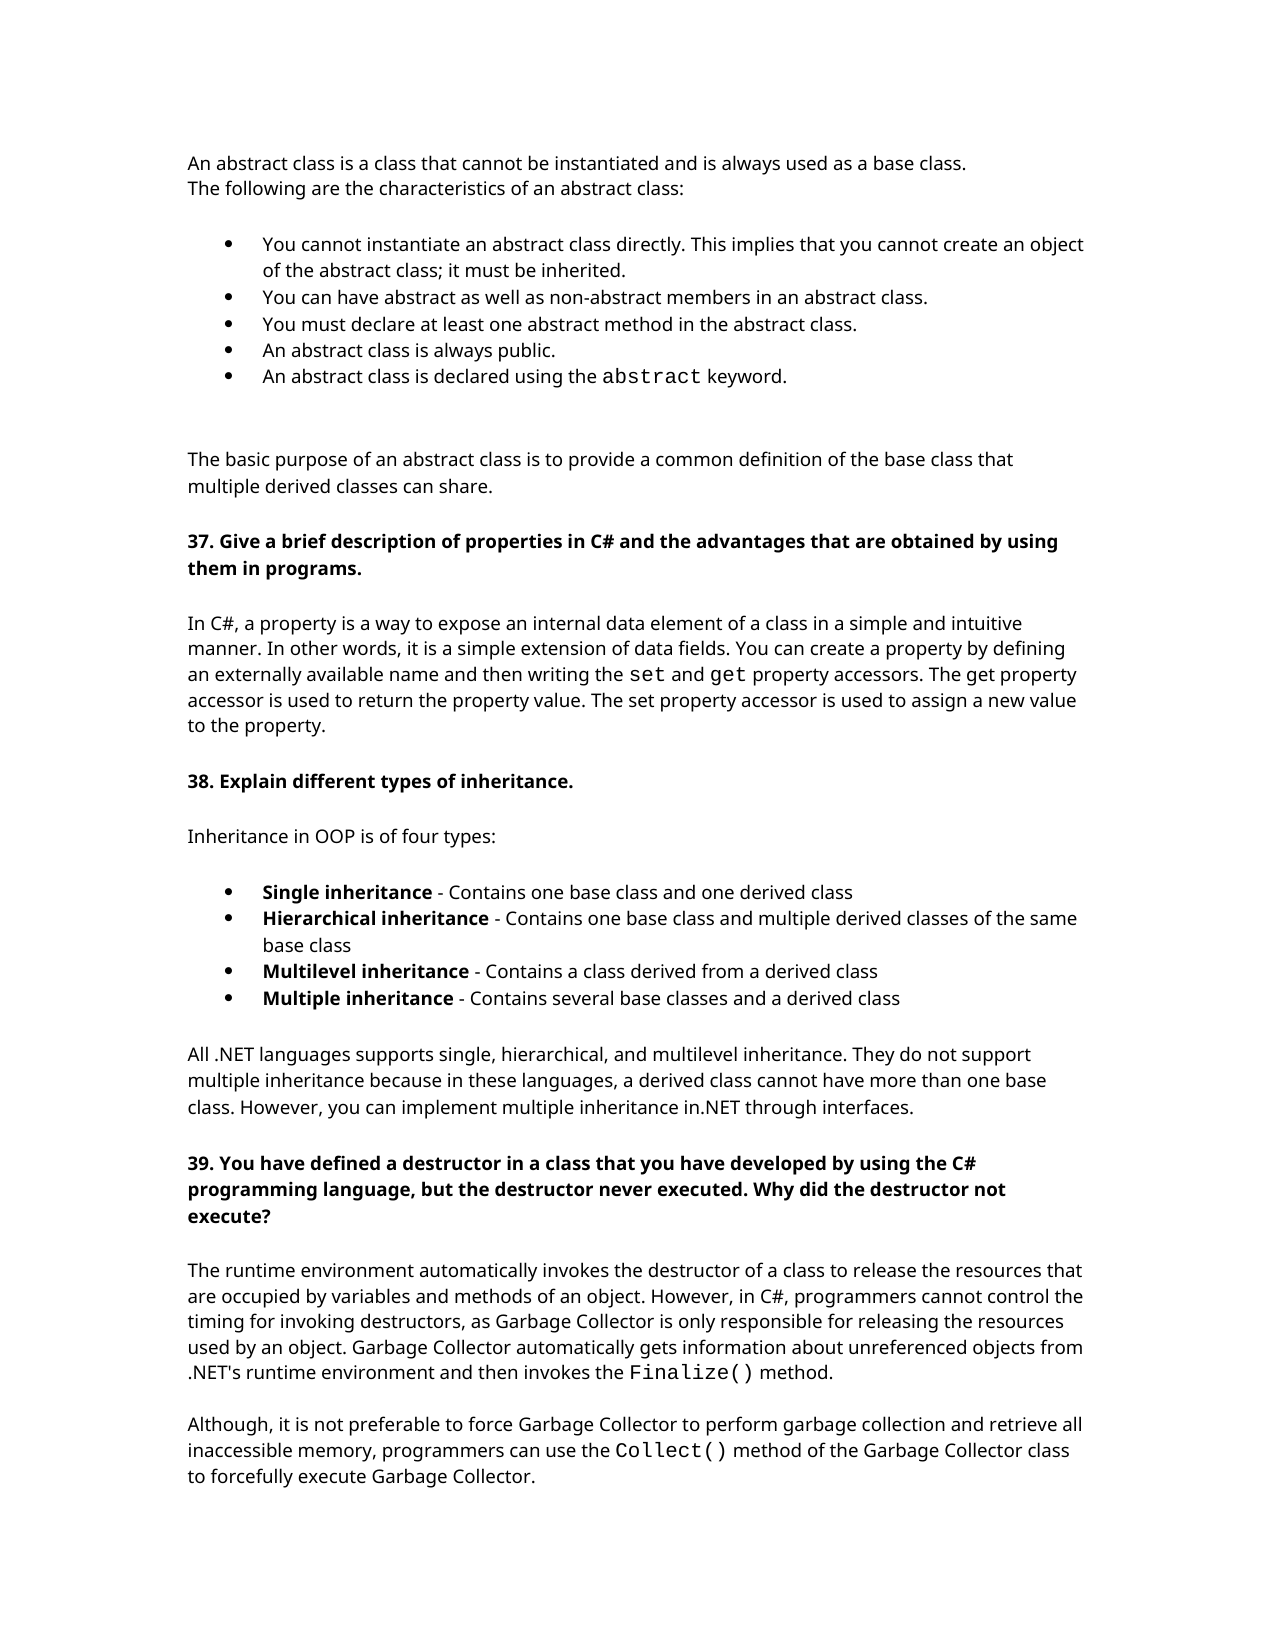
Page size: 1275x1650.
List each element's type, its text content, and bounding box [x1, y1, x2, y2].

list An abstract class is declared using the abstract keyword. [225, 363, 1087, 389]
text The basic purpose of an abstract class is to provide a common definition of the base class that multiple derived classes can share. [187, 419, 1087, 498]
list Multiple inheritance - Contains several base classes and a derived class [225, 984, 1087, 1011]
list Hierarchical inheritance - Contains one base class and multiple derived classes of the same base class [225, 904, 1087, 958]
text 38. Explain different types of inheritance. [187, 767, 1087, 794]
text Inheritance in OOP is of four types: [187, 823, 1087, 849]
list You cannot instantiate an abstract class directly. This implies that you cannot create an object of the abstract class; it must be inherited. [225, 230, 1087, 283]
list You must declare at least one abstract method in the abstract class. [225, 310, 1087, 336]
list Single inheritance - Contains one base class and one derived class [225, 878, 1087, 904]
text 37. Give a brief description of properties in C# and the advantages that are obtained by using them in programs. [187, 528, 1087, 581]
list An abstract class is always public. [225, 336, 1087, 363]
text All .NET languages supports single, hierarchical, and multilevel inheritance. They do not support multiple inheritance because in these languages, a derived class cannot have more than one base class. However, you can implement multiple inheritance in.NET through interfaces. [187, 1040, 1087, 1119]
text In C#, a property is a way to expose an internal data element of a class in a simple and intuitive manner. In other words, it is a simple extension of data fields. You can create a property by defining an externally available name and then writing the set and get property accessors. The get property accessor is used to return the property value. The set property accessor is used to assign a new value to the property. [187, 610, 1087, 738]
text 39. You have defined a destructor in a class that you have developed by using the C# programming language, but the destructor never executed. Why did the destructor not execute? [187, 1149, 1087, 1228]
list Multilevel inheritance - Contains a class derived from a derived class [225, 958, 1087, 984]
text An abstract class is a class that cannot be instantiated and is always used as a base class. The following are the characteristics of an abstract class: [187, 150, 1087, 201]
text The runtime environment automatically invokes the destructor of a class to release the resources that are occupied by variables and methods of an object. However, in C#, programmers cannot control the timing for invoking destructors, as Garbage Collector is only responsible for releasing the resources used by an object. Garbage Collector automatically gets information about unreferenced objects from .NET's runtime environment and then invokes the Finalize() method. Although, it is not preferable to force Garbage Collector to perform garbage collection and retrieve all inaccessible memory, programmers can use the Collect() method of the Garbage Collector class to forcefully execute Garbage Collector. [187, 1258, 1087, 1489]
list You can have abstract as well as non-abstract members in an abstract class. [225, 283, 1087, 310]
